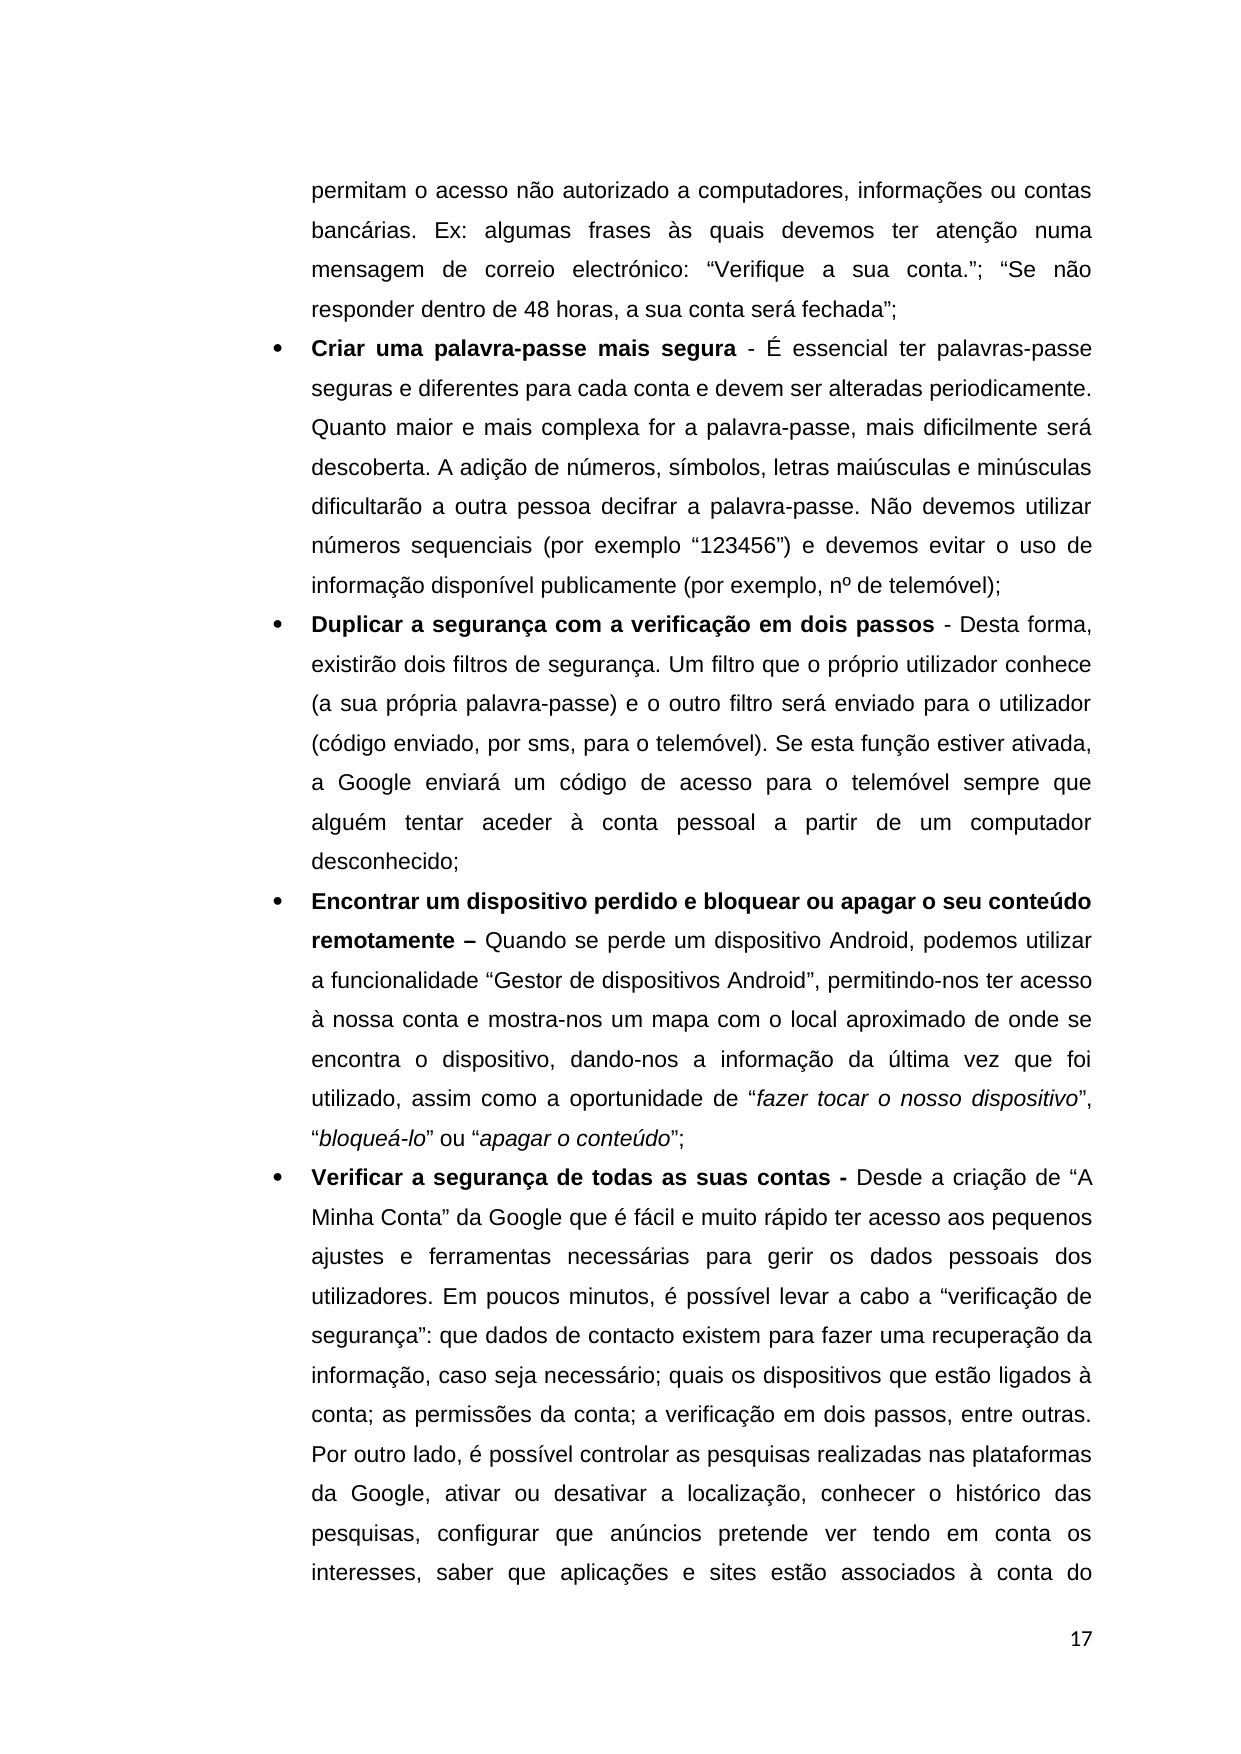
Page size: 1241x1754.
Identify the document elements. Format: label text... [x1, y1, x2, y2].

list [274, 1164, 1092, 1585]
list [274, 177, 1092, 322]
list Encontrar um dispositivo perdido e bloquear ou apagar o seu conteúdo remotamente – Quando se perde um dispositivo Android, podemos utilizar a funcionalidade “Gestor de dispositivos Android”, permitindo-nos ter acesso à nossa conta e mostra-nos um mapa com o local aproximado de onde se encontra o dispositivo, dando-nos a informação da última vez que foi utilizado, assim como a oportunidade de “fazer tocar o nosso dispositivo”, “bloqueá-lo” ou “apagar o conteúdo”; [274, 888, 1092, 1151]
list Criar uma palavra-passe mais segura - É essencial ter palavras-passe seguras e diferentes para cada conta e devem ser alteradas periodicamente. Quanto maior e mais complexa for a palavra-passe, mais dificilmente será descoberta. A adição de números, símbolos, letras maiúsculas e minúsculas dificultarão a outra pessoa decifrar a palavra-passe. Não devemos utilizar números sequenciais (por exemplo “123456”) e devemos evitar o uso de informação disponível publicamente (por exemplo, nº de telemóvel); [274, 335, 1092, 598]
list Duplicar a segurança com a verificação em dois passos - Desta forma, existirão dois filtros de segurança. Um filtro que o próprio utilizador conhece (a sua própria palavra-passe) e o outro filtro será enviado para o utilizador (código enviado, por sms, para o telemóvel). Se esta função estiver ativada, a Google enviará um código de acesso para o telemóvel sempre que alguém tentar aceder à conta pessoal a partir de um computador desconhecido; [274, 611, 1092, 875]
